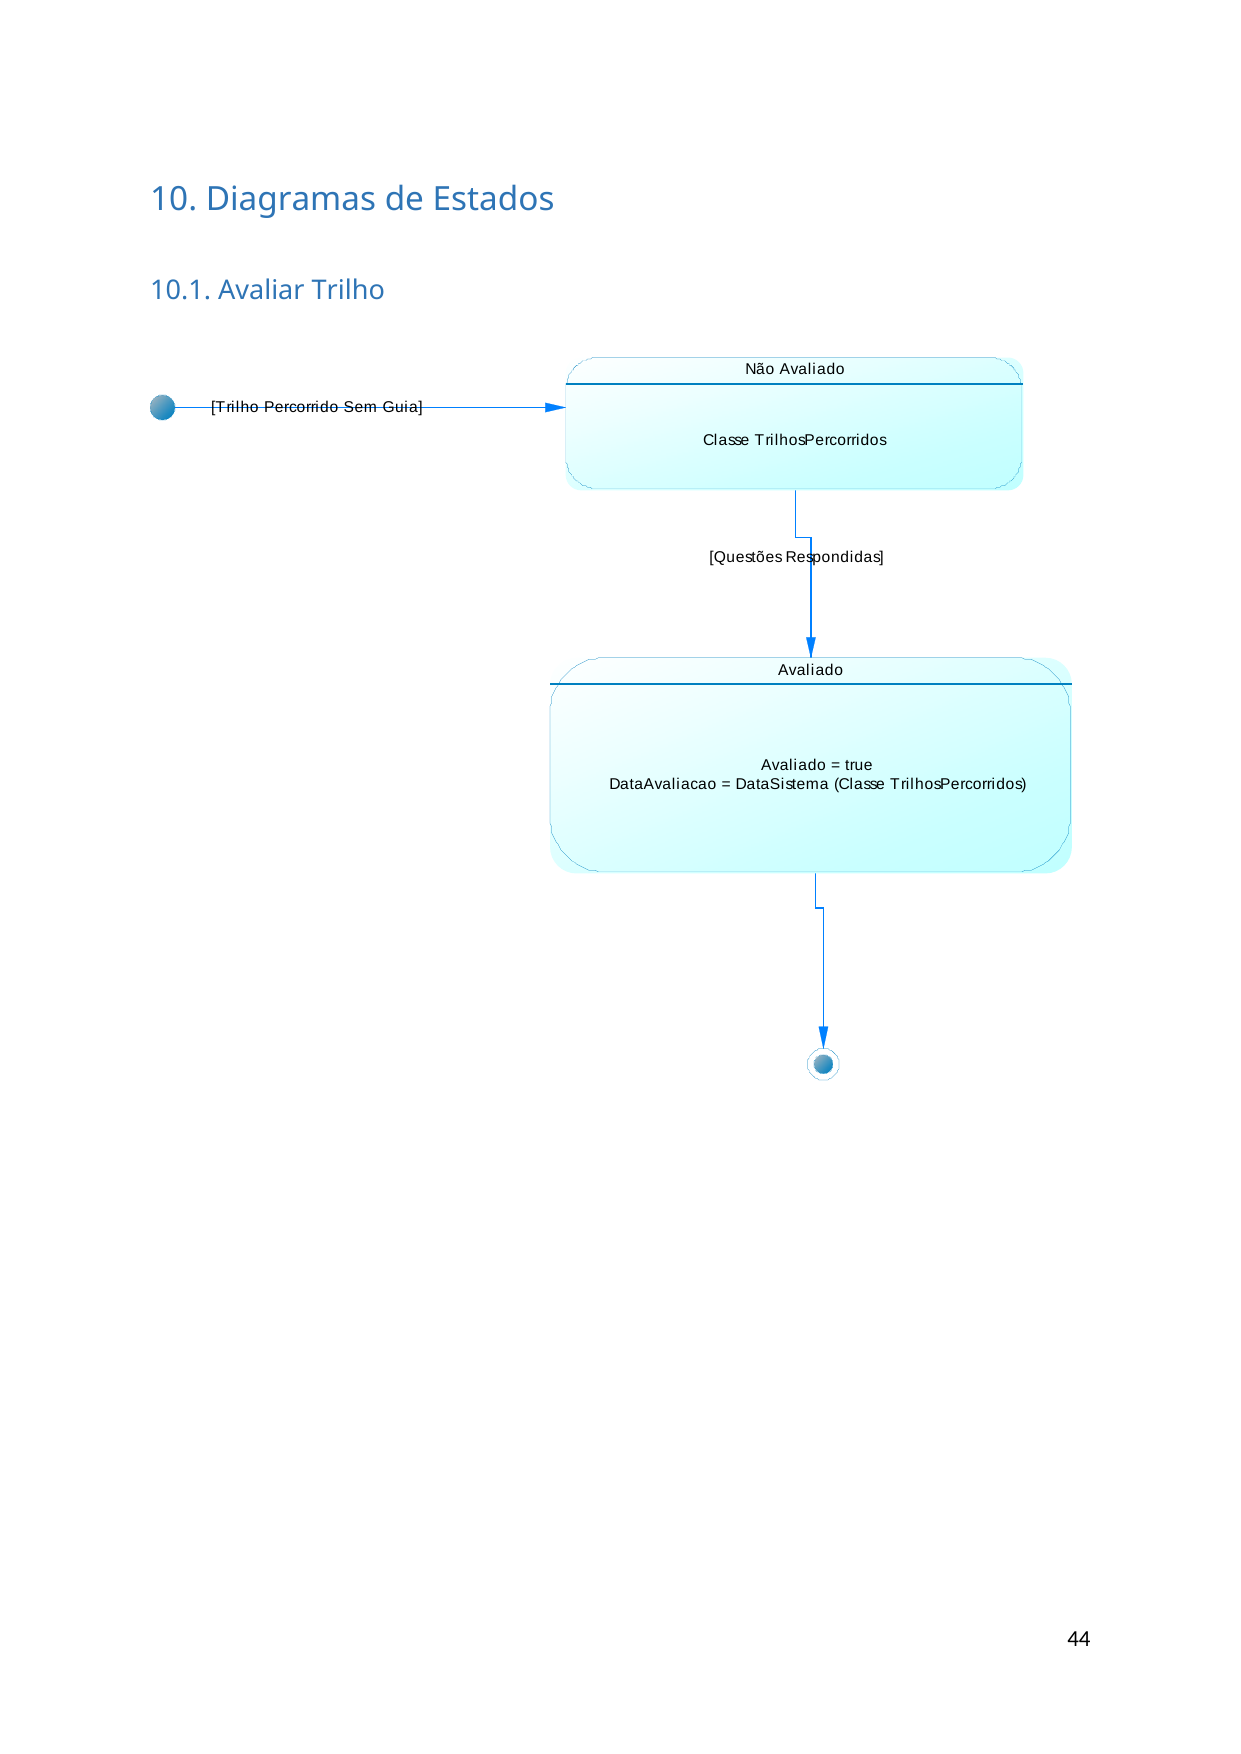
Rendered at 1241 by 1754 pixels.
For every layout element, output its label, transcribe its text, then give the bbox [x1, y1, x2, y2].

picture [807, 1048, 840, 1081]
subtitle 10. Diagramas de Estados [150, 175, 1090, 220]
subtitle 10.1. Avaliar Trilho [150, 271, 1090, 308]
picture [559, 657, 1061, 682]
picture [565, 386, 1022, 489]
picture [150, 394, 176, 421]
picture [567, 357, 1021, 382]
picture [549, 686, 1071, 872]
